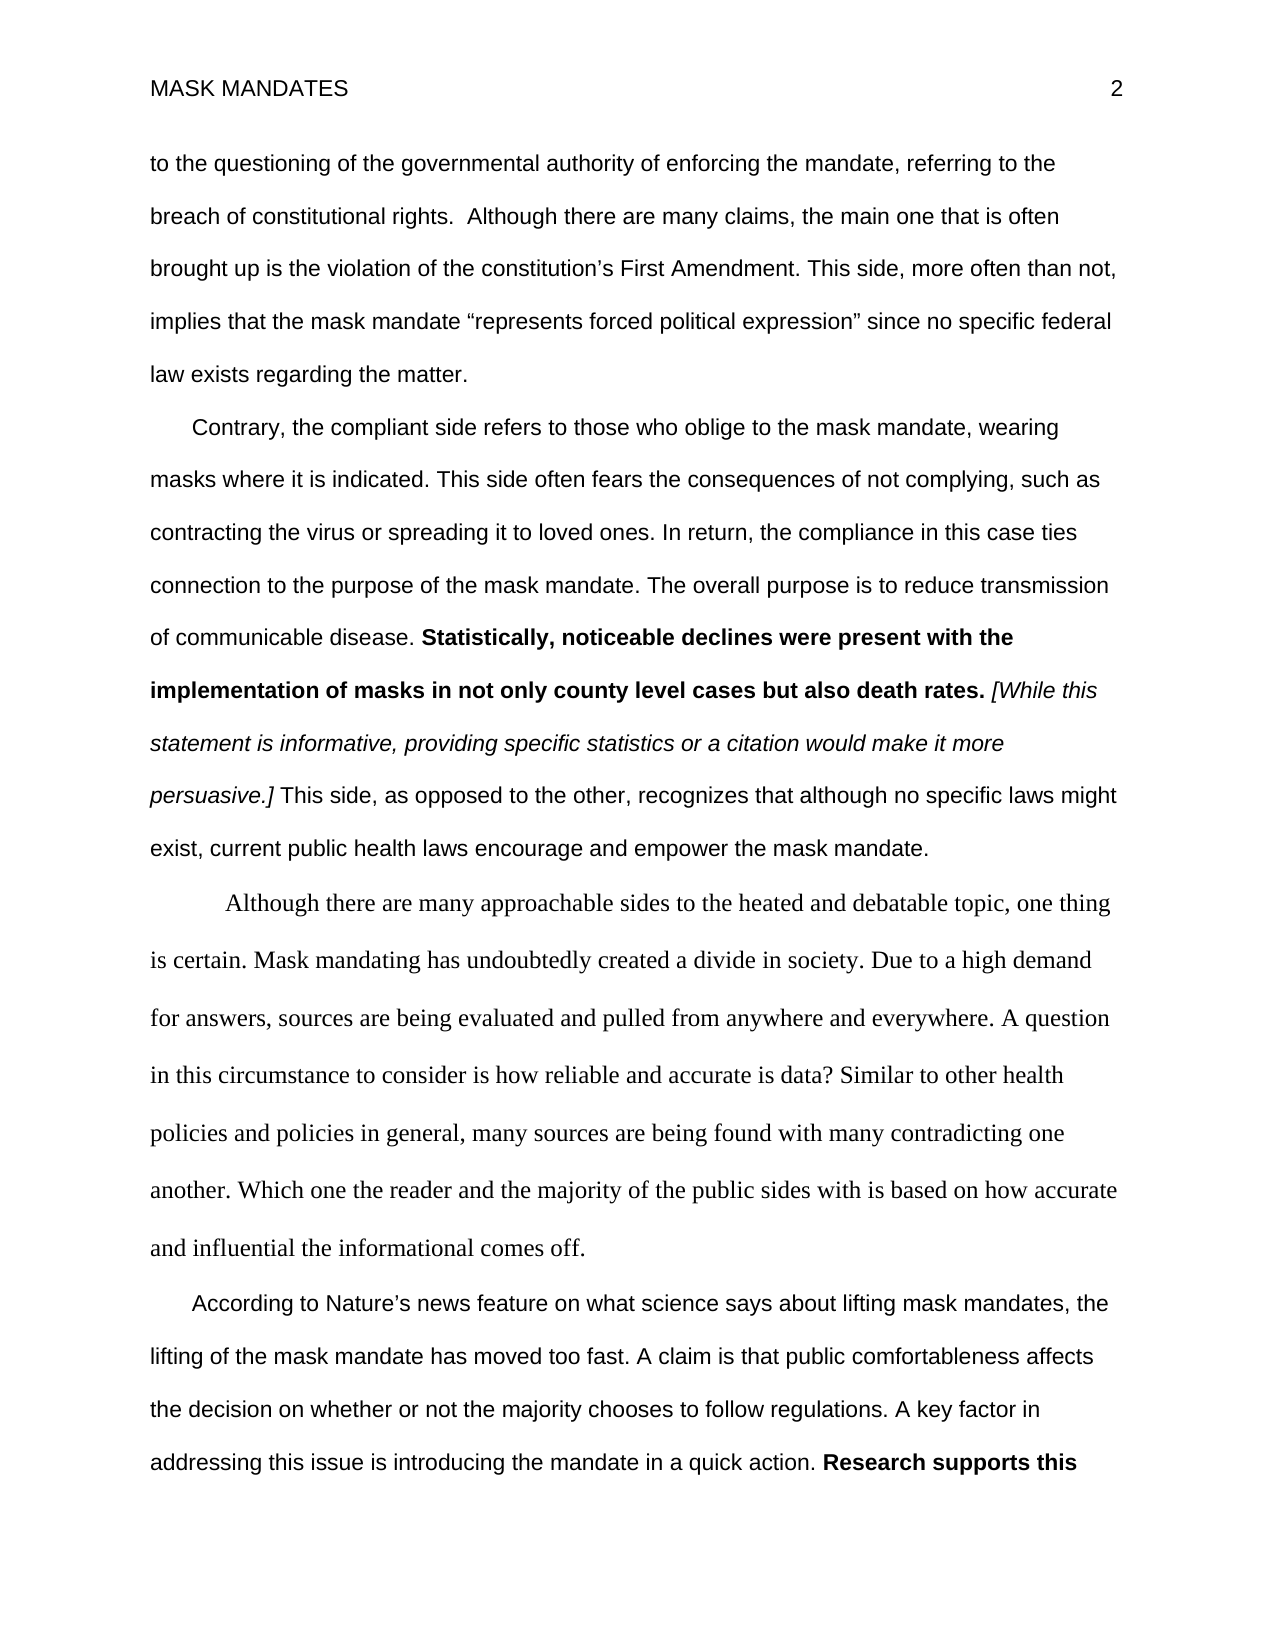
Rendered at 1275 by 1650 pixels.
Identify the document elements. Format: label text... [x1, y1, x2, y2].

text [150, 1290, 1125, 1475]
text Contrary, the compliant side refers to those who oblige to the mask mandate, wearing masks where it is indicated. This side often fears the consequences of not complying, such as contracting the virus or spreading it to loved ones. In return, the compliance in this case ties connection to the purpose of the mask mandate. The overall purpose is to reduce transmission of communicable disease. Statistically, noticeable declines were present with the implementation of masks in not only county level cases but also death rates. [While this statement is informative, providing specific statistics or a citation would make it more persuasive.] This side, as opposed to the other, recognizes that although no specific laws might exist, current public health laws encourage and empower the mask mandate. [150, 413, 1125, 862]
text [150, 150, 1125, 387]
text Although there are many approachable sides to the heated and debatable topic, one thing is certain. Mask mandating has undoubtedly created a divide in society. Due to a high demand for answers, sources are being evaluated and pulled from anywhere and everywhere. A question in this circumstance to consider is how reliable and accurate is data? Similar to other health policies and policies in general, many sources are being found with many contradicting one another. Which one the reader and the majority of the public sides with is based on how accurate and influential the informational comes off. [150, 888, 1125, 1262]
